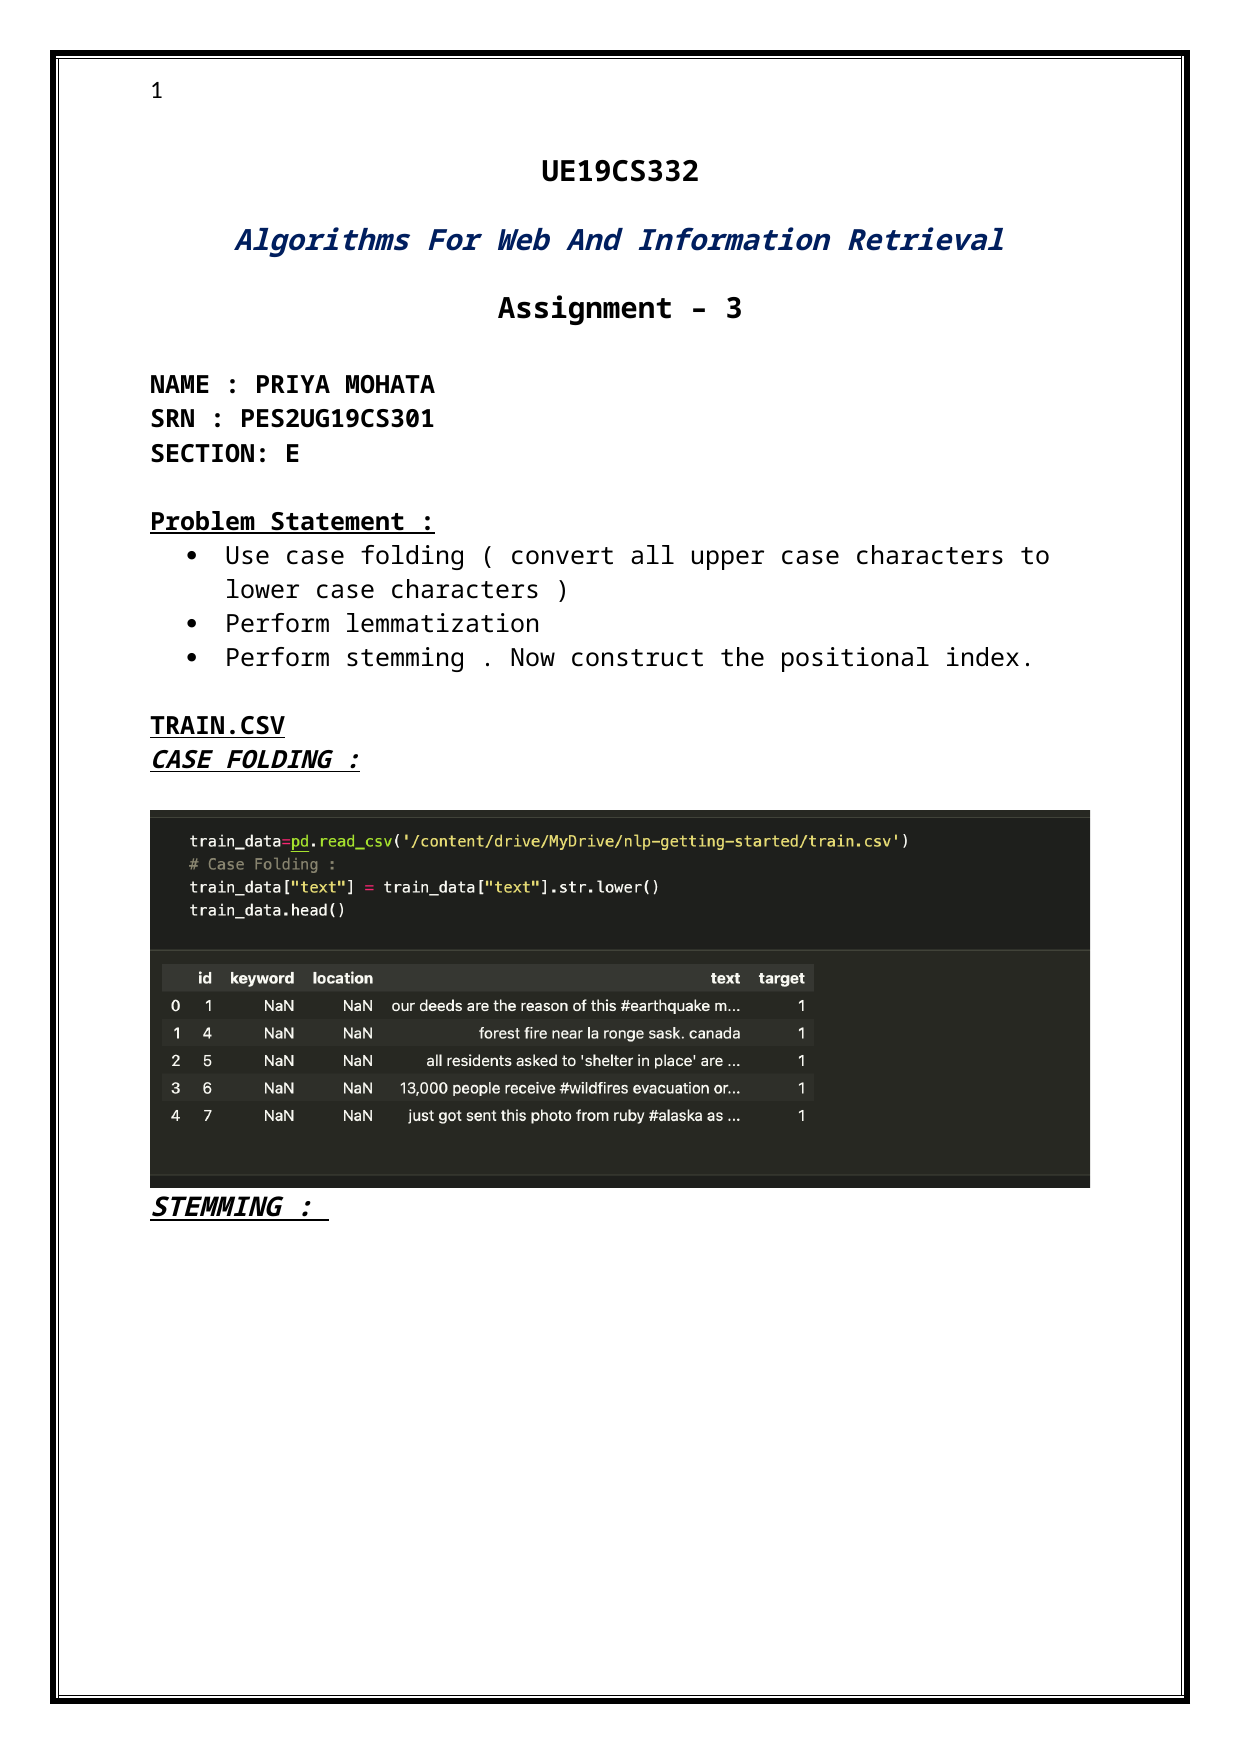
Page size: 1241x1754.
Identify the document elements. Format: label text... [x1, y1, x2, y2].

text CASE FOLDING : [150, 742, 1090, 776]
text NAME : PRIYA MOHATA [150, 367, 1090, 401]
text Assignment – 3 [150, 288, 1090, 327]
text Problem Statement : [150, 503, 1090, 537]
text SRN : PES2UG19CS301 [150, 401, 1090, 435]
list Perform lemmatization [187, 606, 1090, 639]
picture [150, 810, 1091, 1188]
text UE19CS332 [150, 150, 1090, 190]
text STEMMING : [150, 1188, 1090, 1225]
list Use case folding ( convert all upper case characters to lower case characters ) [187, 537, 1090, 606]
list Perform stemming . Now construct the positional index. [187, 639, 1090, 674]
text TRAIN.CSV [150, 708, 1090, 742]
text SECTION: E [150, 435, 1090, 469]
text Algorithms For Web And Information Retrieval [150, 219, 1090, 258]
